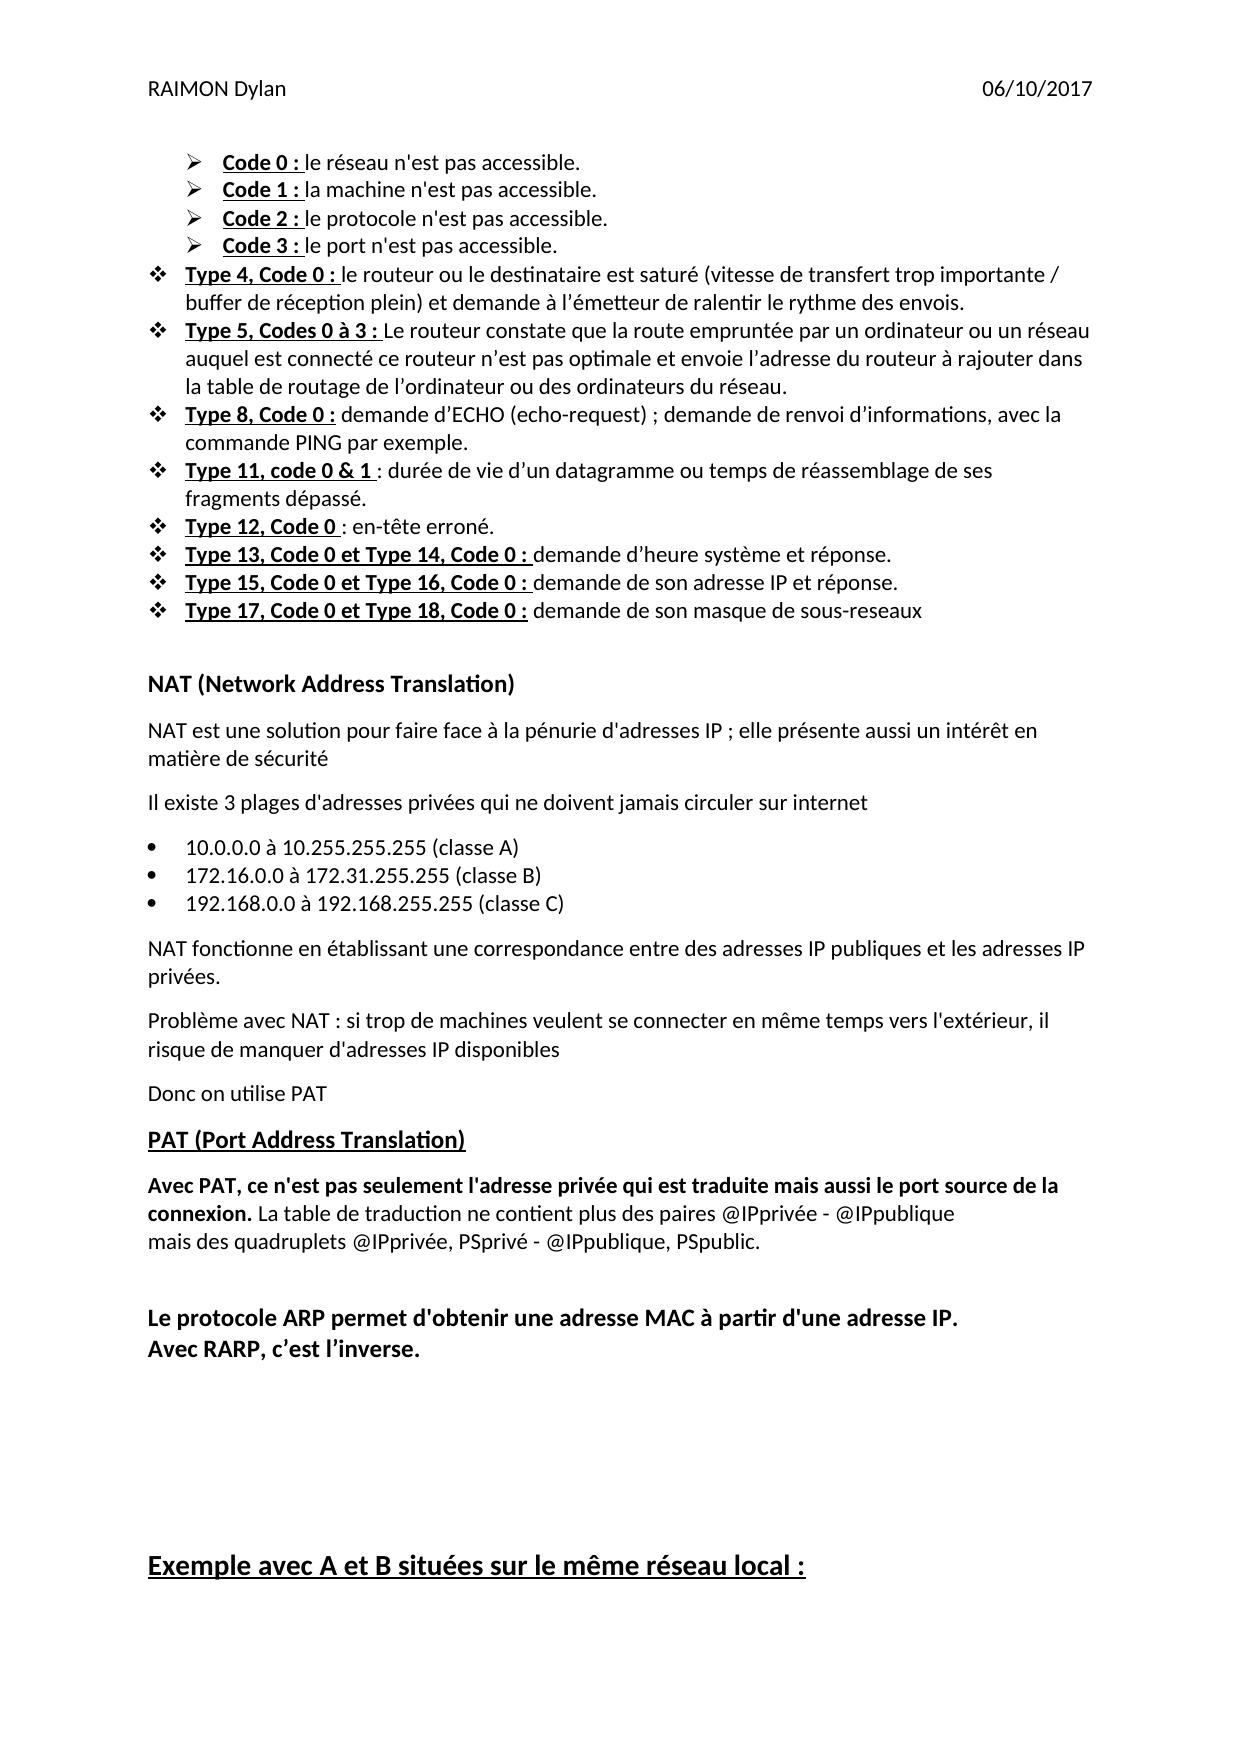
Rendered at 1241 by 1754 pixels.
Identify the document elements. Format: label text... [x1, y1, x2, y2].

list Type 8, Code 0 : demande d’ECHO (echo-request) ; demande de renvoi d’informations, avec la commande PING par exemple. [148, 400, 1093, 456]
list Type 13, Code 0 et Type 14, Code 0 : demande d’heure système et réponse. [148, 540, 1093, 568]
text Problème avec NAT : si trop de machines veulent se connecter en même temps vers l'extérieur, il risque de manquer d'adresses IP disponibles [148, 1007, 1093, 1063]
list Type 15, Code 0 et Type 16, Code 0 : demande de son adresse IP et réponse. [148, 568, 1093, 596]
list Type 11, code 0 & 1 : durée de vie d’un datagramme ou temps de réassemblage de ses fragments dépassé. [148, 456, 1093, 512]
list Code 2 : le protocole n'est pas accessible. [185, 204, 1093, 232]
text mais des quadruplets @IPprivée, PSprivé - @IPpublique, PSpublic. [148, 1227, 1093, 1255]
list Code 1 : la machine n'est pas accessible. [185, 176, 1093, 204]
list Type 5, Codes 0 à 3 : Le routeur constate que la route empruntée par un ordinateur ou un réseau auquel est connecté ce routeur n’est pas optimale et envoie l’adresse du routeur à rajouter dans la table de routage de l’ordinateur ou des ordinateurs du réseau. [148, 316, 1093, 400]
text NAT fonctionne en établissant une correspondance entre des adresses IP publiques et les adresses IP privées. [148, 934, 1093, 990]
list 10.0.0.0 à 10.255.255.255 (classe A) [148, 833, 1093, 861]
list Type 17, Code 0 et Type 18, Code 0 : demande de son masque de sous-reseaux [148, 596, 1093, 624]
text Avec PAT, ce n'est pas seulement l'adresse privée qui est traduite mais aussi le port source de la connexion. La table de traduction ne contient plus des paires @IPprivée - @IPpublique [148, 1171, 1093, 1227]
list 192.168.0.0 à 192.168.255.255 (classe C) [148, 889, 1093, 917]
list Code 3 : le port n'est pas accessible. [185, 232, 1093, 260]
text PAT (Port Address Translation) [148, 1124, 1093, 1154]
text NAT (Network Address Translation) [148, 669, 1093, 699]
text Le protocole ARP permet d'obtenir une adresse MAC à partir d'une adresse IP. [148, 1302, 1093, 1333]
list 172.16.0.0 à 172.31.255.255 (classe B) [148, 861, 1093, 889]
text Donc on utilise PAT [148, 1079, 1093, 1107]
text Il existe 3 plages d'adresses privées qui ne doivent jamais circuler sur internet [148, 788, 1093, 817]
text Avec RARP, c’est l’inverse. [148, 1333, 1093, 1363]
list Type 12, Code 0 : en-tête erroné. [148, 512, 1093, 540]
text Exemple avec A et B situées sur le même réseau local : [148, 1547, 1093, 1582]
text NAT est une solution pour faire face à la pénurie d'adresses IP ; elle présente aussi un intérêt en matière de sécurité [148, 716, 1093, 772]
list Code 0 : le réseau n'est pas accessible. [185, 148, 1093, 176]
list Type 4, Code 0 : le routeur ou le destinataire est saturé (vitesse de transfert trop importante / buffer de réception plein) et demande à l’émetteur de ralentir le rythme des envois. [148, 260, 1093, 316]
